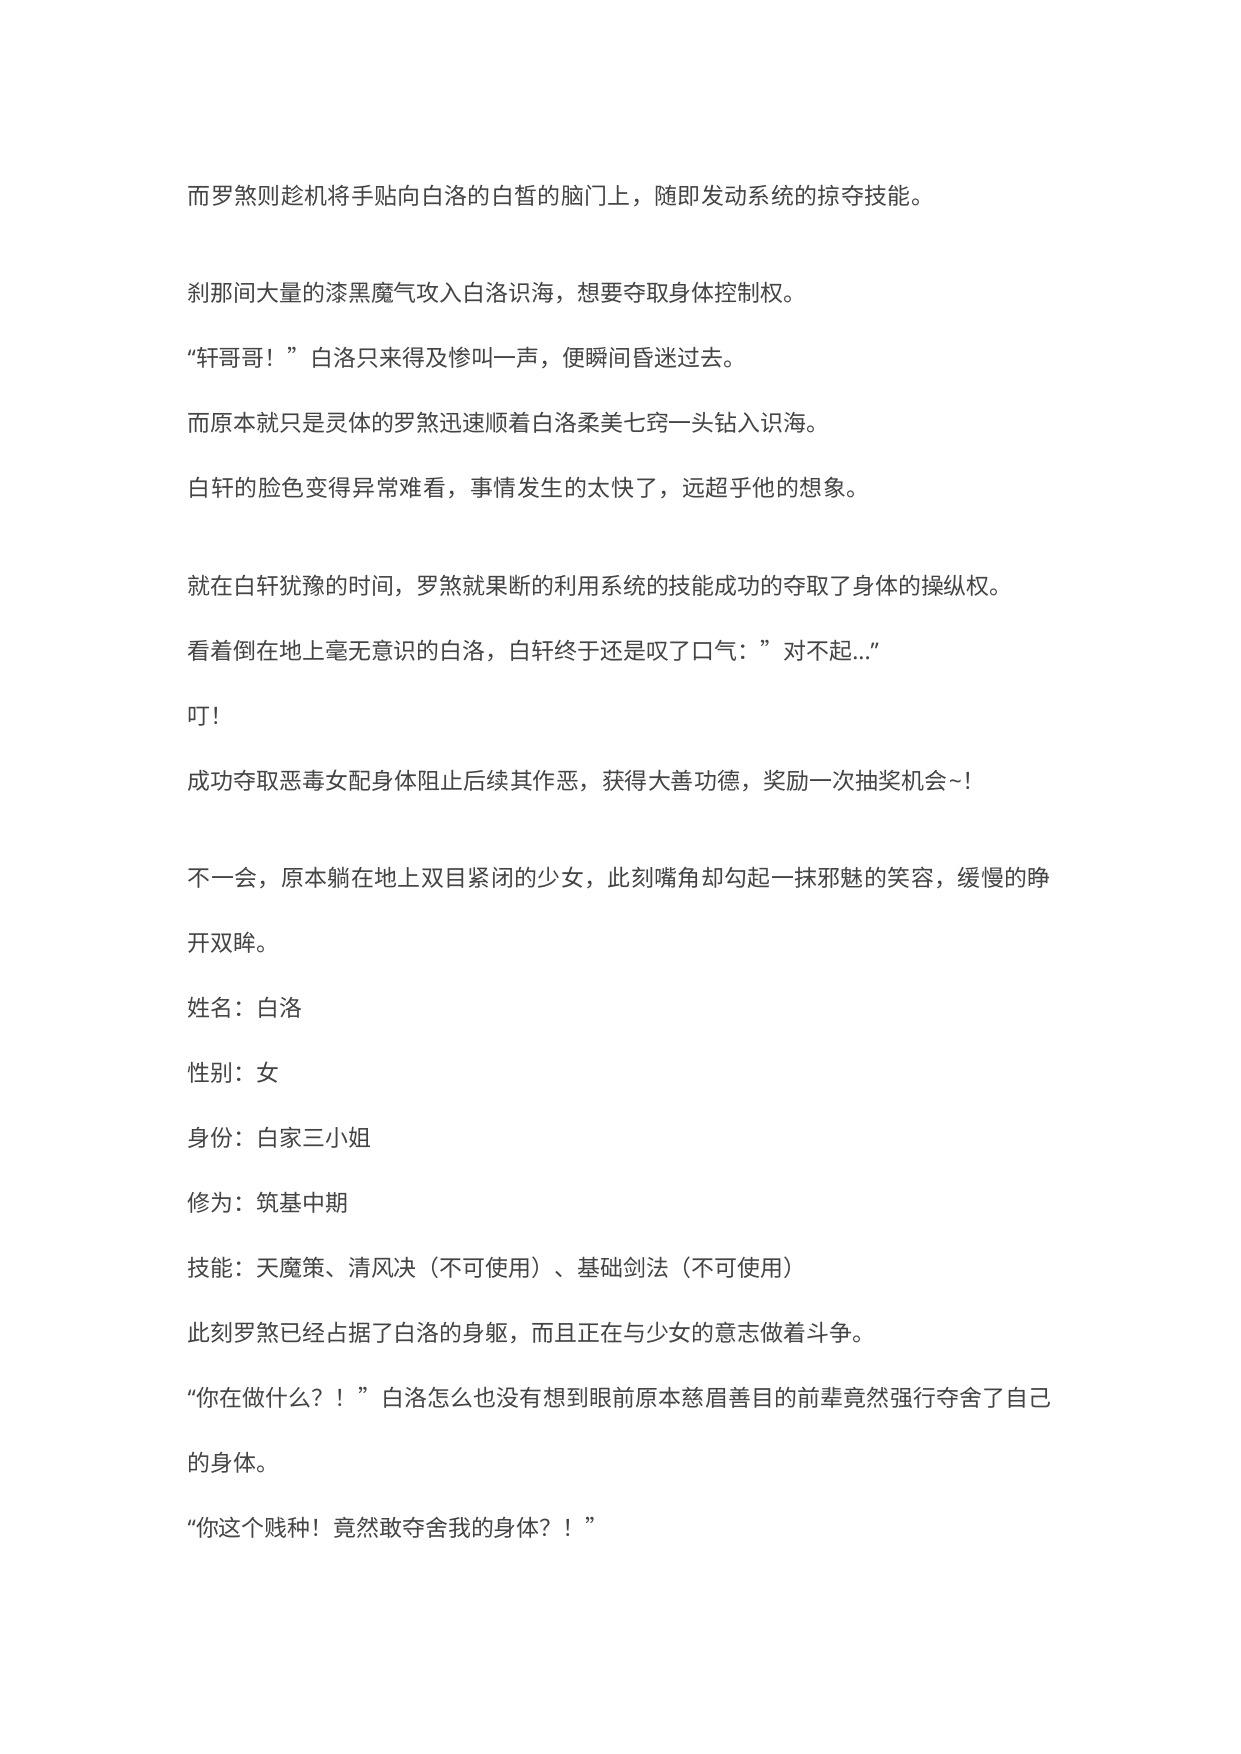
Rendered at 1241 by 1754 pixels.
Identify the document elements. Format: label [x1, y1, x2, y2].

text [187, 1395, 1053, 1559]
text [187, 162, 1053, 1394]
